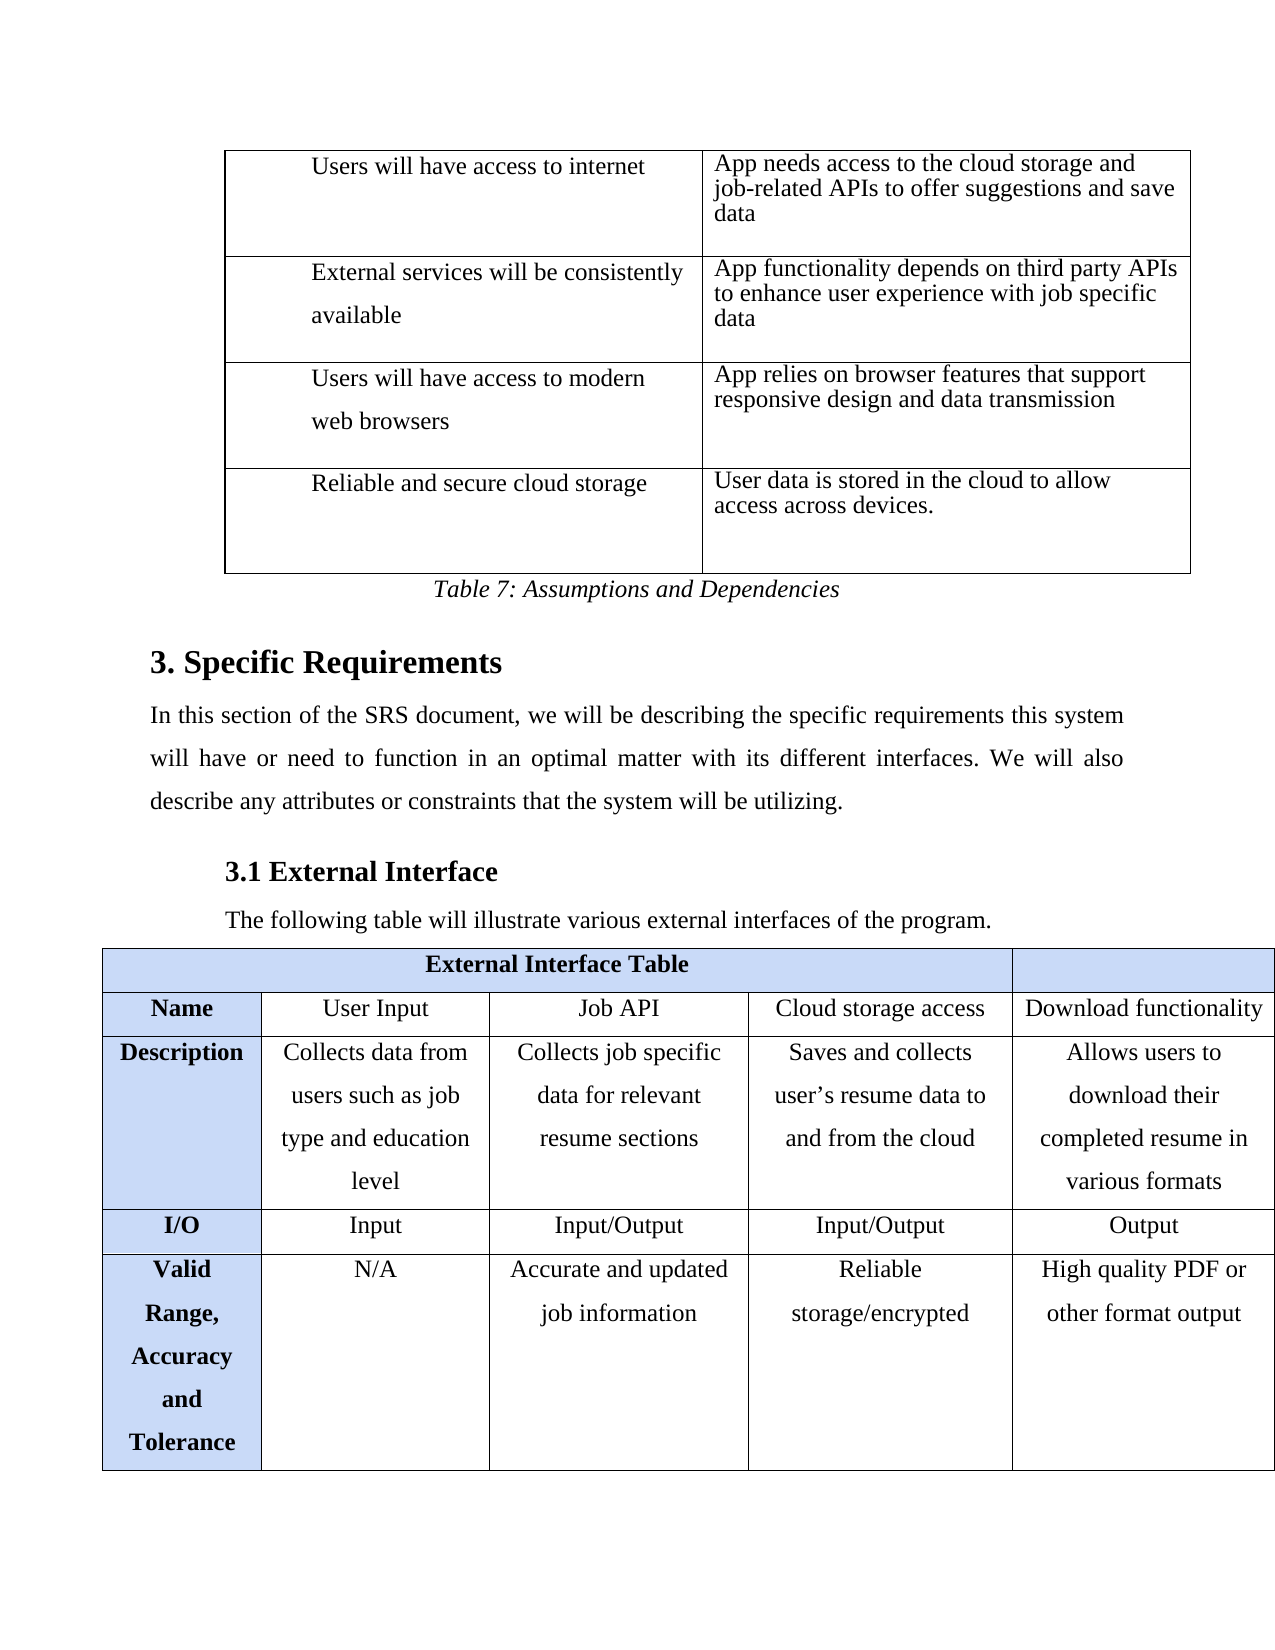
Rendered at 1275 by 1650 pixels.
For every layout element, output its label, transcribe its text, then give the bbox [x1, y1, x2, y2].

table_header [1013, 949, 1274, 992]
subtitle 3.1 External Interface [225, 854, 1125, 888]
table_cell Reliable storage/encrypted [749, 1255, 1012, 1470]
table_cell Collects job specific data for relevant resume sections [490, 1037, 748, 1209]
table_cell Input [262, 1210, 489, 1253]
table_cell High quality PDF or other format output [1013, 1255, 1274, 1470]
table_cell App needs access to the cloud storage and job-related APIs to offer suggestions and save data [703, 151, 1190, 256]
text The following table will illustrate various external interfaces of the program. [225, 905, 1125, 933]
table_cell Cloud storage access [749, 993, 1012, 1036]
table_cell Users will have access to internet [226, 151, 702, 256]
table_cell Input/Output [490, 1210, 748, 1253]
table_cell Allows users to download their completed resume in various formats [1013, 1037, 1274, 1209]
table_cell Job API [490, 993, 748, 1036]
table_cell App functionality depends on third party APIs to enhance user experience with job specific data [703, 257, 1190, 362]
table_cell Input/Output [749, 1210, 1012, 1253]
subtitle 3. Specific Requirements [150, 642, 1125, 681]
table_cell N/A [262, 1255, 489, 1470]
table_cell External services will be consistently available [226, 257, 702, 362]
table_cell User data is stored in the cloud to allow access across devices. [703, 469, 1190, 573]
table_cell Valid Range, Accuracy and Tolerance [103, 1255, 261, 1470]
table_cell User Input [262, 993, 489, 1036]
table_cell I/O [103, 1210, 261, 1253]
table_header External Interface Table [103, 949, 1012, 992]
table_cell Name [103, 993, 261, 1036]
table_cell Output [1013, 1210, 1274, 1253]
table_cell Download functionality [1013, 993, 1274, 1036]
text In this section of the SRS document, we will be describing the specific requirements this system will have or need to function in an optimal matter with its different interfaces. We will also describe any attributes or constraints that the system will be utilizing. [150, 700, 1125, 815]
table_cell Accurate and updated job information [490, 1255, 748, 1470]
table_cell Description [103, 1037, 261, 1209]
table_cell Reliable and secure cloud storage [226, 469, 702, 573]
table_cell Users will have access to modern web browsers [226, 363, 702, 467]
table_cell Saves and collects user’s resume data to and from the cloud [749, 1037, 1012, 1209]
table_cell Collects data from users such as job type and education level [262, 1037, 489, 1209]
table_cell App relies on browser features that support responsive design and data transmission [703, 363, 1190, 467]
text Table 7: Assumptions and Dependencies [150, 574, 1125, 603]
